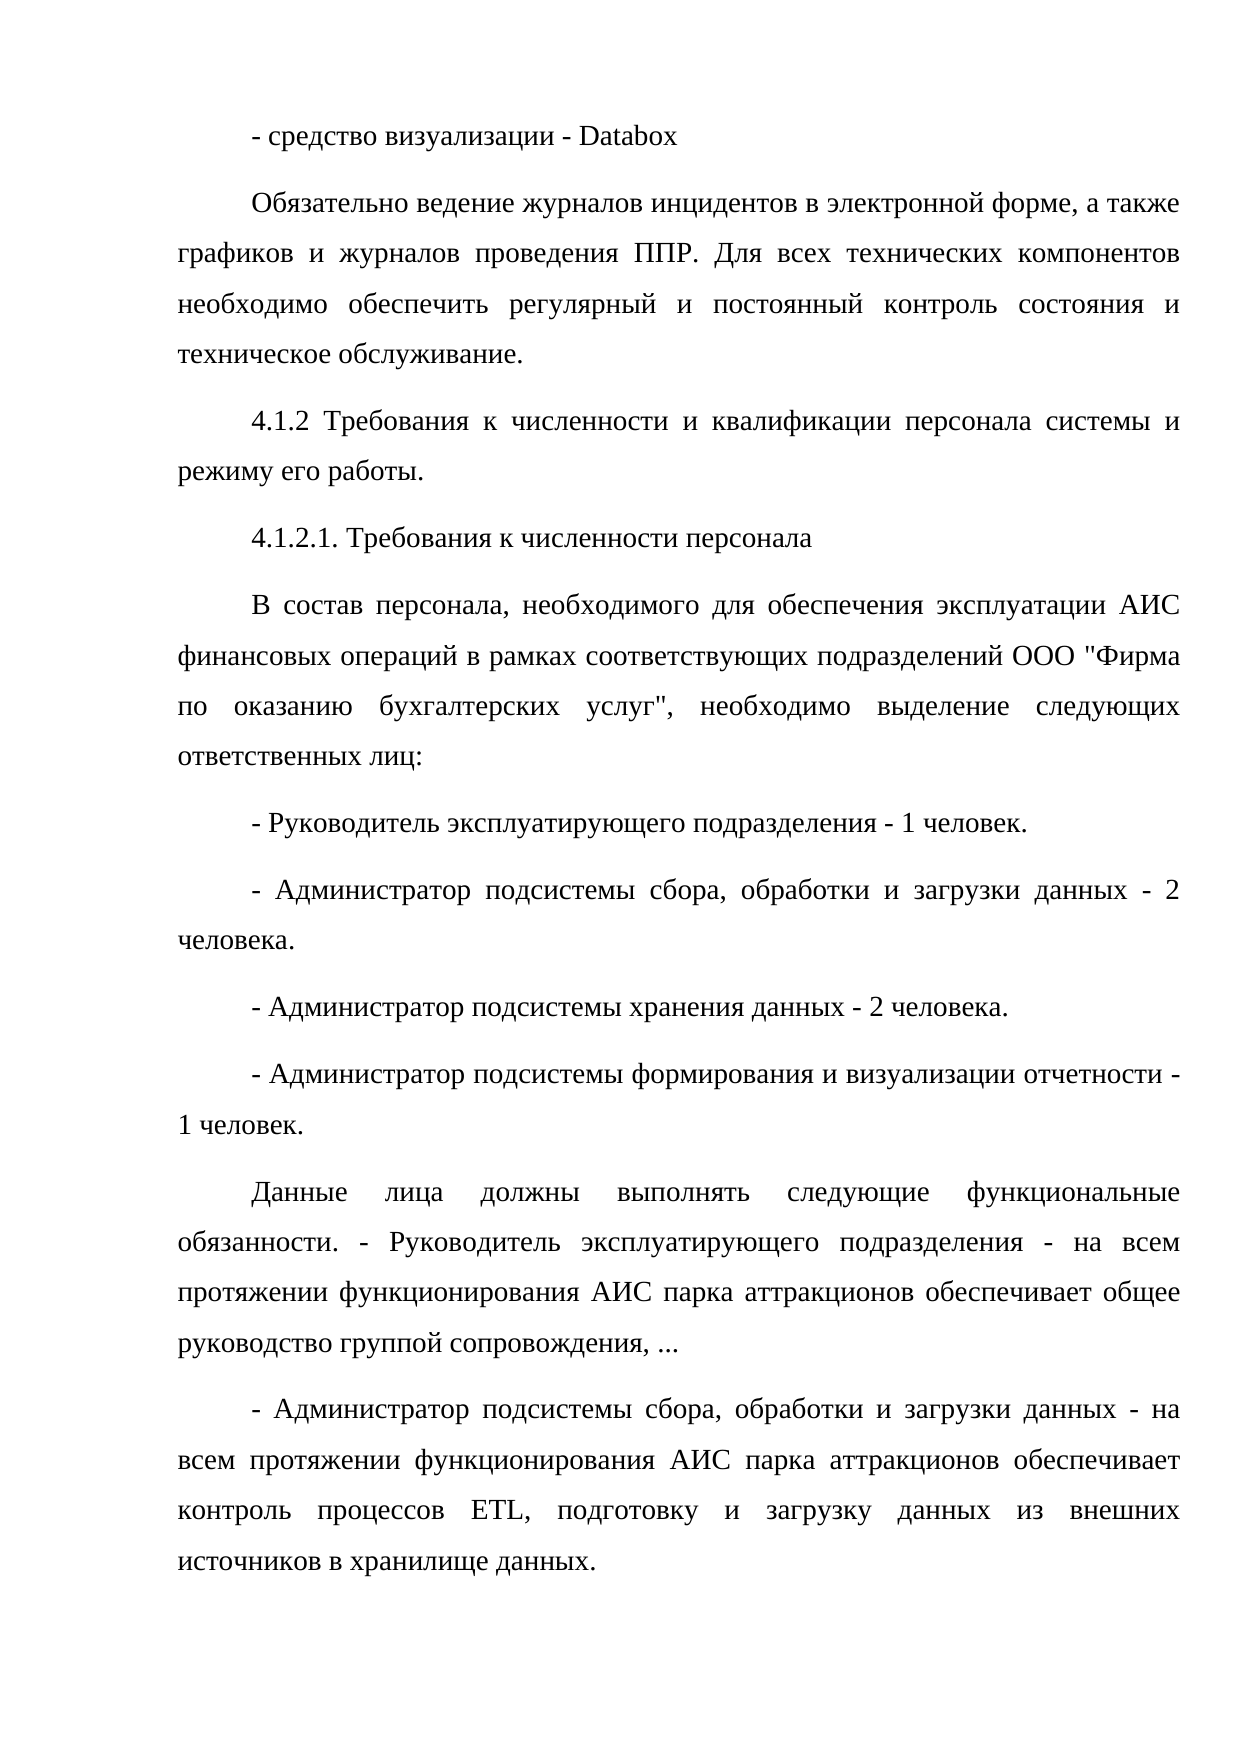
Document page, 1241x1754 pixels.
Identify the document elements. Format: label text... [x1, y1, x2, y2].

text - Администратор подсистемы хранения данных - 2 человека. [177, 989, 1181, 1023]
text - средство визуализации - Databox [177, 118, 1181, 152]
text - Администратор подсистемы сбора, обработки и загрузки данных - на всем протяжении функционирования АИС парка аттракционов обеспечивает контроль процессов ETL, подготовку и загрузку данных из внешних источников в хранилище данных. [177, 1392, 1181, 1576]
text - Руководитель эксплуатирующего подразделения - 1 человек. [177, 805, 1181, 839]
text В состав персонала, необходимого для обеспечения эксплуатации АИС финансовых операций в рамках соответствующих подразделений ООО "Фирма по оказанию бухгалтерских услуг", необходимо выделение следующих ответственных лиц: [177, 587, 1181, 772]
text - Администратор подсистемы формирования и визуализации отчетности - 1 человек. [177, 1056, 1181, 1140]
text Обязательно ведение журналов инцидентов в электронной форме, а также графиков и журналов проведения ППР. Для всех технических компонентов необходимо обеспечить регулярный и постоянный контроль состояния и техническое обслуживание. [177, 185, 1181, 369]
text Данные лица должны выполнять следующие функциональные обязанности. - Руководитель эксплуатирующего подразделения - на всем протяжении функционирования АИС парка аттракционов обеспечивает общее руководство группой сопровождения, ... [177, 1174, 1181, 1358]
text 4.1.2 Требования к численности и квалификации персонала системы и режиму его работы. [177, 403, 1181, 487]
text 4.1.2.1. Требования к численности персонала [177, 520, 1181, 554]
text - Администратор подсистемы сбора, обработки и загрузки данных - 2 человека. [177, 872, 1181, 956]
